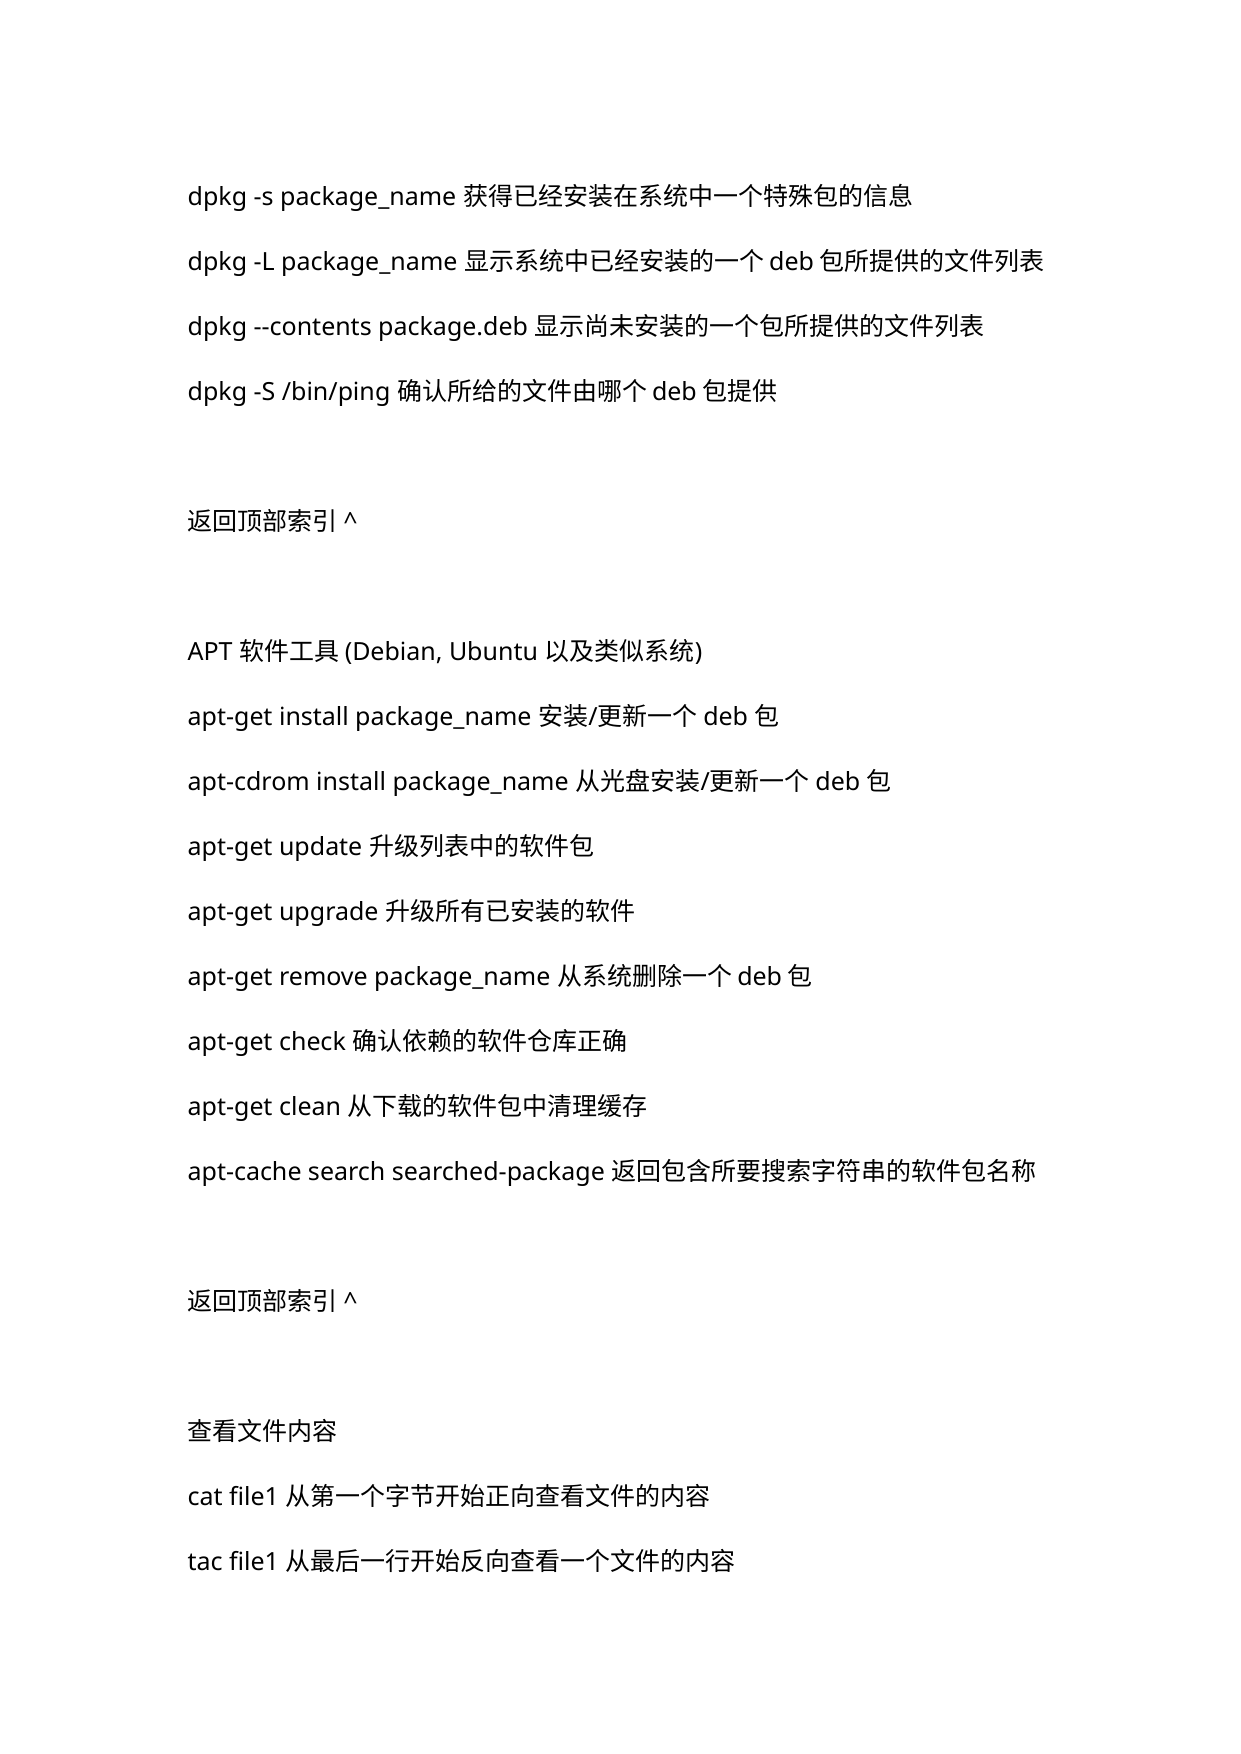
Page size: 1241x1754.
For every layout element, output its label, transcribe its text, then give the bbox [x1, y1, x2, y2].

text apt-get clean 从下载的软件包中清理缓存 [187, 1072, 1053, 1137]
text apt-get upgrade 升级所有已安装的软件 [187, 877, 1053, 942]
text dpkg --contents package.deb 显示尚未安装的一个包所提供的文件列表 [187, 292, 1053, 357]
text dpkg -L package_name 显示系统中已经安装的一个deb包所提供的文件列表 [187, 227, 1053, 292]
text apt-cdrom install package_name 从光盘安装/更新一个 deb 包 [187, 747, 1053, 812]
text dpkg -S /bin/ping 确认所给的文件由哪个deb包提供 [187, 357, 1053, 422]
text 返回顶部索引 ^ [187, 1267, 1053, 1332]
text APT 软件工具 (Debian, Ubuntu 以及类似系统) [187, 617, 1053, 682]
text dpkg -s package_name 获得已经安装在系统中一个特殊包的信息 [187, 162, 1053, 227]
text 返回顶部索引 ^ [187, 487, 1053, 552]
text tac file1 从最后一行开始反向查看一个文件的内容 [187, 1527, 1053, 1592]
text apt-cache search searched-package 返回包含所要搜索字符串的软件包名称 [187, 1137, 1053, 1202]
text apt-get update 升级列表中的软件包 [187, 812, 1053, 877]
text apt-get check 确认依赖的软件仓库正确 [187, 1007, 1053, 1072]
text 查看文件内容 [187, 1397, 1053, 1462]
text apt-get remove package_name 从系统删除一个deb包 [187, 942, 1053, 1007]
text apt-get install package_name 安装/更新一个 deb 包 [187, 682, 1053, 747]
text cat file1 从第一个字节开始正向查看文件的内容 [187, 1462, 1053, 1527]
